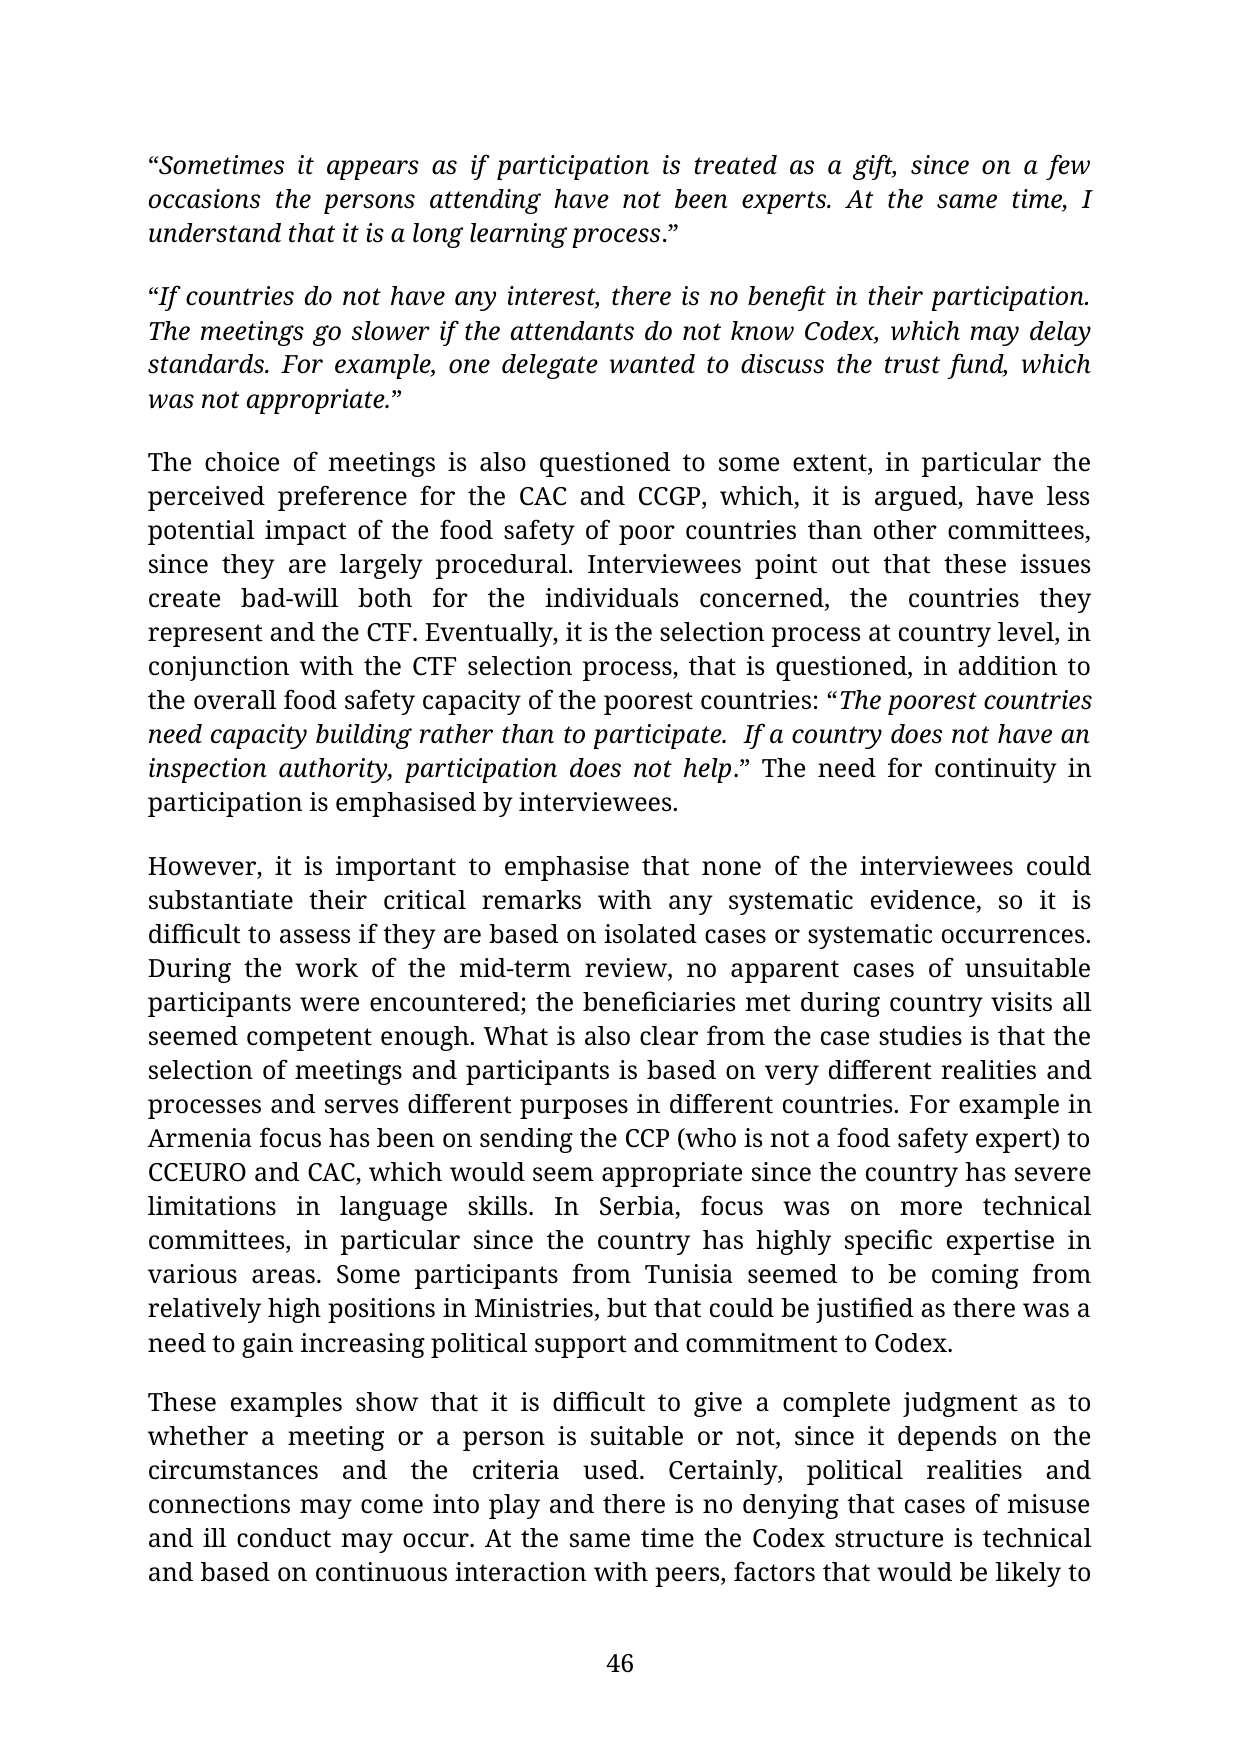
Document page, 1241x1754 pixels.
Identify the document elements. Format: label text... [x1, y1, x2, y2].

text The choice of meetings is also questioned to some extent, in particular the perceived preference for the CAC and CCGP, which, it is argued, have less potential impact of the food safety of poor countries than other committees, since they are largely procedural. Interviewees point out that these issues create bad-will both for the individuals concerned, the countries they represent and the CTF. Eventually, it is the selection process at country level, in conjunction with the CTF selection process, that is questioned, in addition to the overall food safety capacity of the poorest countries: “The poorest countries need capacity building rather than to participate. If a country does not have an inspection authority, participation does not help.” The need for continuity in participation is emphasised by interviewees. [148, 444, 1092, 819]
text “If countries do not have any interest, there is no benefit in their participation. The meetings go slower if the attendants do not know Codex, which may delay standards. For example, one delegate wanted to discuss the trust fund, which was not appropriate.” [148, 279, 1092, 415]
text “Sometimes it appears as if participation is treated as a gift, since on a few occasions the persons attending have not been experts. At the same time, I understand that it is a long learning process.” [148, 148, 1092, 250]
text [148, 1384, 1092, 1589]
text However, it is important to emphasise that none of the interviewees could substantiate their critical remarks with any systematic evidence, so it is difficult to assess if they are based on isolated cases or systematic occurrences. During the work of the mid-term review, no apparent cases of unsuitable participants were encountered; the beneficiaries met during country visits all seemed competent enough. What is also clear from the case studies is that the selection of meetings and participants is based on very different realities and processes and serves different purposes in different countries. For example in Armenia focus has been on sending the CCP (who is not a food safety expert) to CCEURO and CAC, which would seem appropriate since the country has severe limitations in language skills. In Serbia, focus was on more technical committees, in particular since the country has highly specific expertise in various areas. Some participants from Tunisia seemed to be coming from relatively high positions in Ministries, but that could be justified as there was a need to gain increasing political support and commitment to Codex. [148, 848, 1092, 1359]
